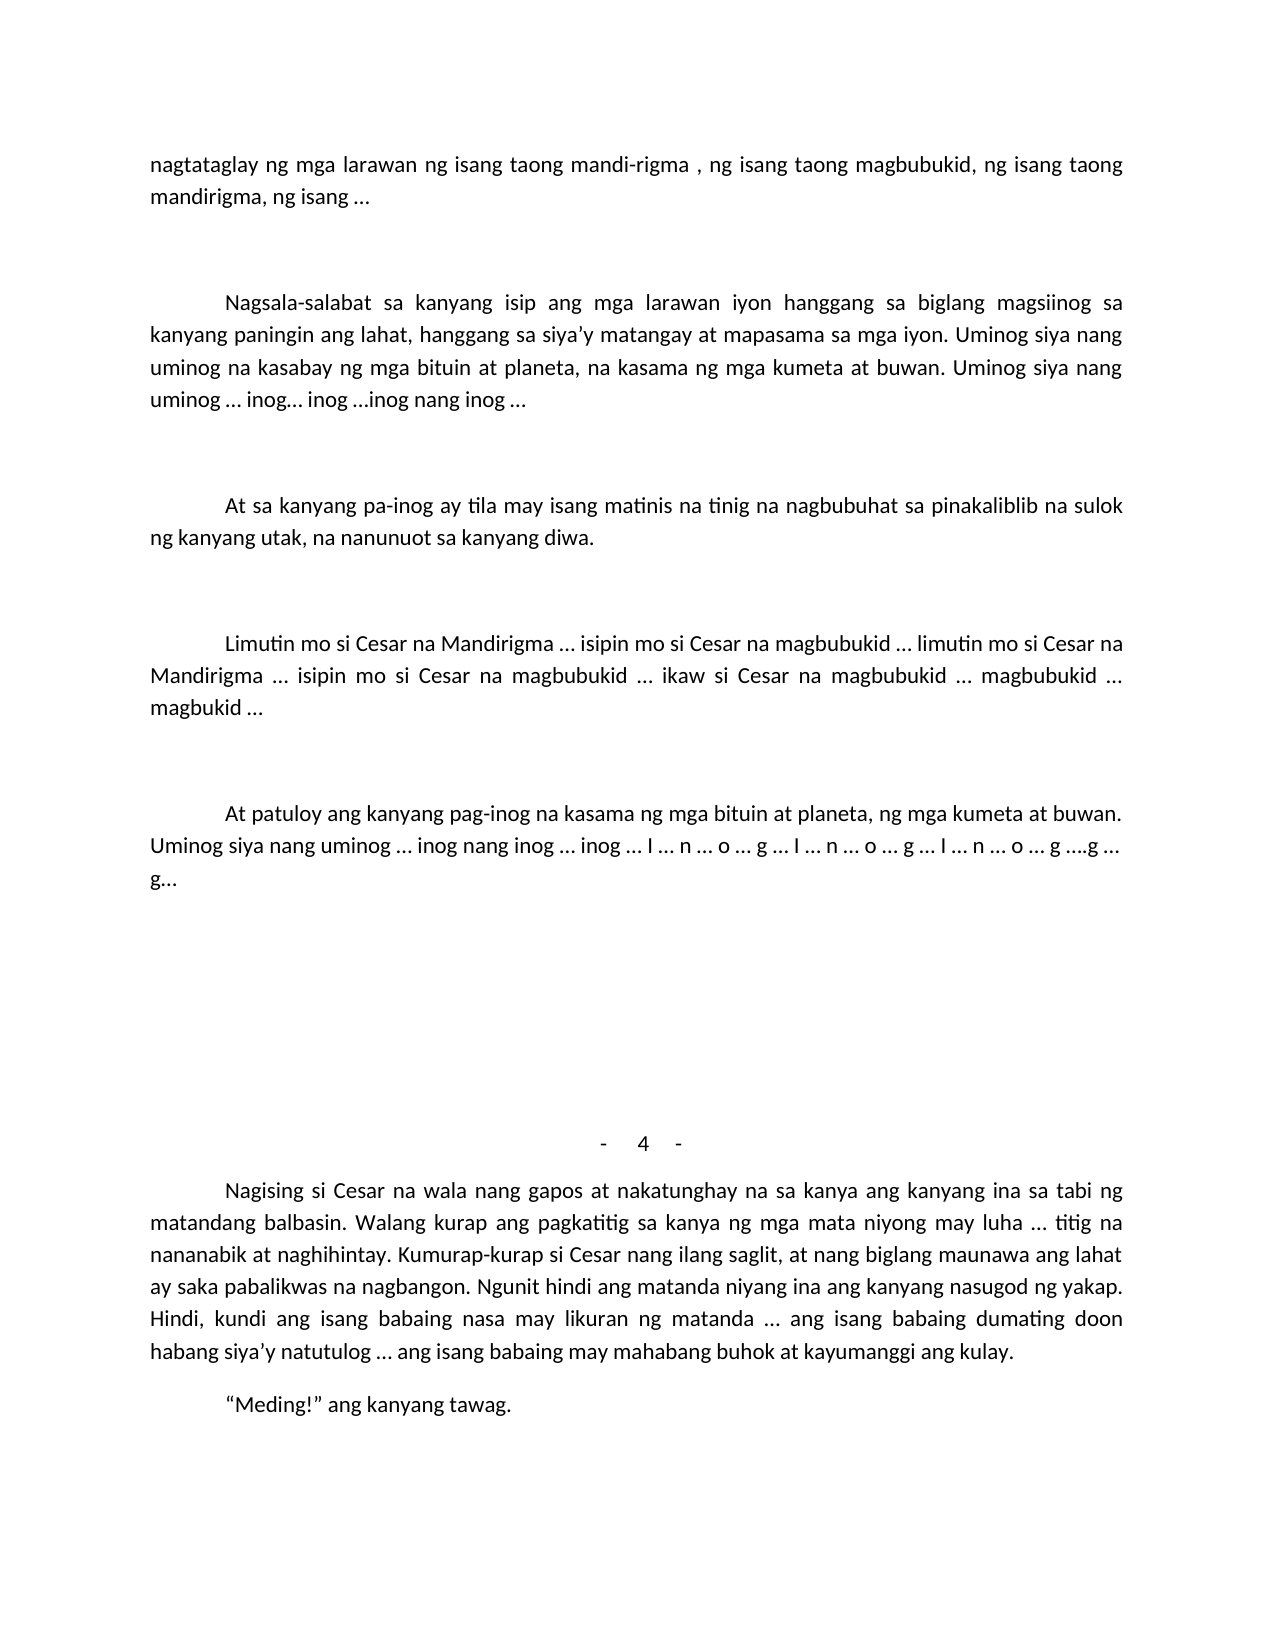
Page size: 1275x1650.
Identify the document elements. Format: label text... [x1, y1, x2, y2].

text Nagsala-salabat sa kanyang isip ang mga larawan iyon hanggang sa biglang magsiinog sa kanyang paningin ang lahat, hanggang sa siya’y matangay at mapasama sa mga iyon. Uminog siya nang uminog na kasabay ng mga bituin at planeta, na kasama ng mga kumeta at buwan. Uminog siya nang uminog … inog… inog …inog nang inog … [150, 288, 1125, 413]
text Limutin mo si Cesar na Mandirigma … isipin mo si Cesar na magbubukid … limutin mo si Cesar na Mandirigma … isipin mo si Cesar na magbubukid … ikaw si Cesar na magbubukid … magbubukid … magbukid … [150, 629, 1125, 721]
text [150, 150, 1125, 210]
list 4 - [600, 1129, 1125, 1157]
text “Meding!” ang kanyang tawag. [150, 1390, 1125, 1418]
text At sa kanyang pa-inog ay tila may isang matinis na tinig na nagbubuhat sa pinakaliblib na sulok ng kanyang utak, na nanunuot sa kanyang diwa. [150, 491, 1125, 551]
text Nagising si Cesar na wala nang gapos at nakatunghay na sa kanya ang kanyang ina sa tabi ng matandang balbasin. Walang kurap ang pagkatitig sa kanya ng mga mata niyong may luha … titig na nananabik at naghihintay. Kumurap-kurap si Cesar nang ilang saglit, at nang biglang maunawa ang lahat ay saka pabalikwas na nagbangon. Ngunit hindi ang matanda niyang ina ang kanyang nasugod ng yakap. Hindi, kundi ang isang babaing nasa may likuran ng matanda … ang isang babaing dumating doon habang siya’y natutulog … ang isang babaing may mahabang buhok at kayumanggi ang kulay. [150, 1176, 1125, 1365]
text At patuloy ang kanyang pag-inog na kasama ng mga bituin at planeta, ng mga kumeta at buwan. Uminog siya nang uminog … inog nang inog … inog … I … n … o … g … I … n … o … g … I … n … o … g ….g … g… [150, 799, 1125, 892]
